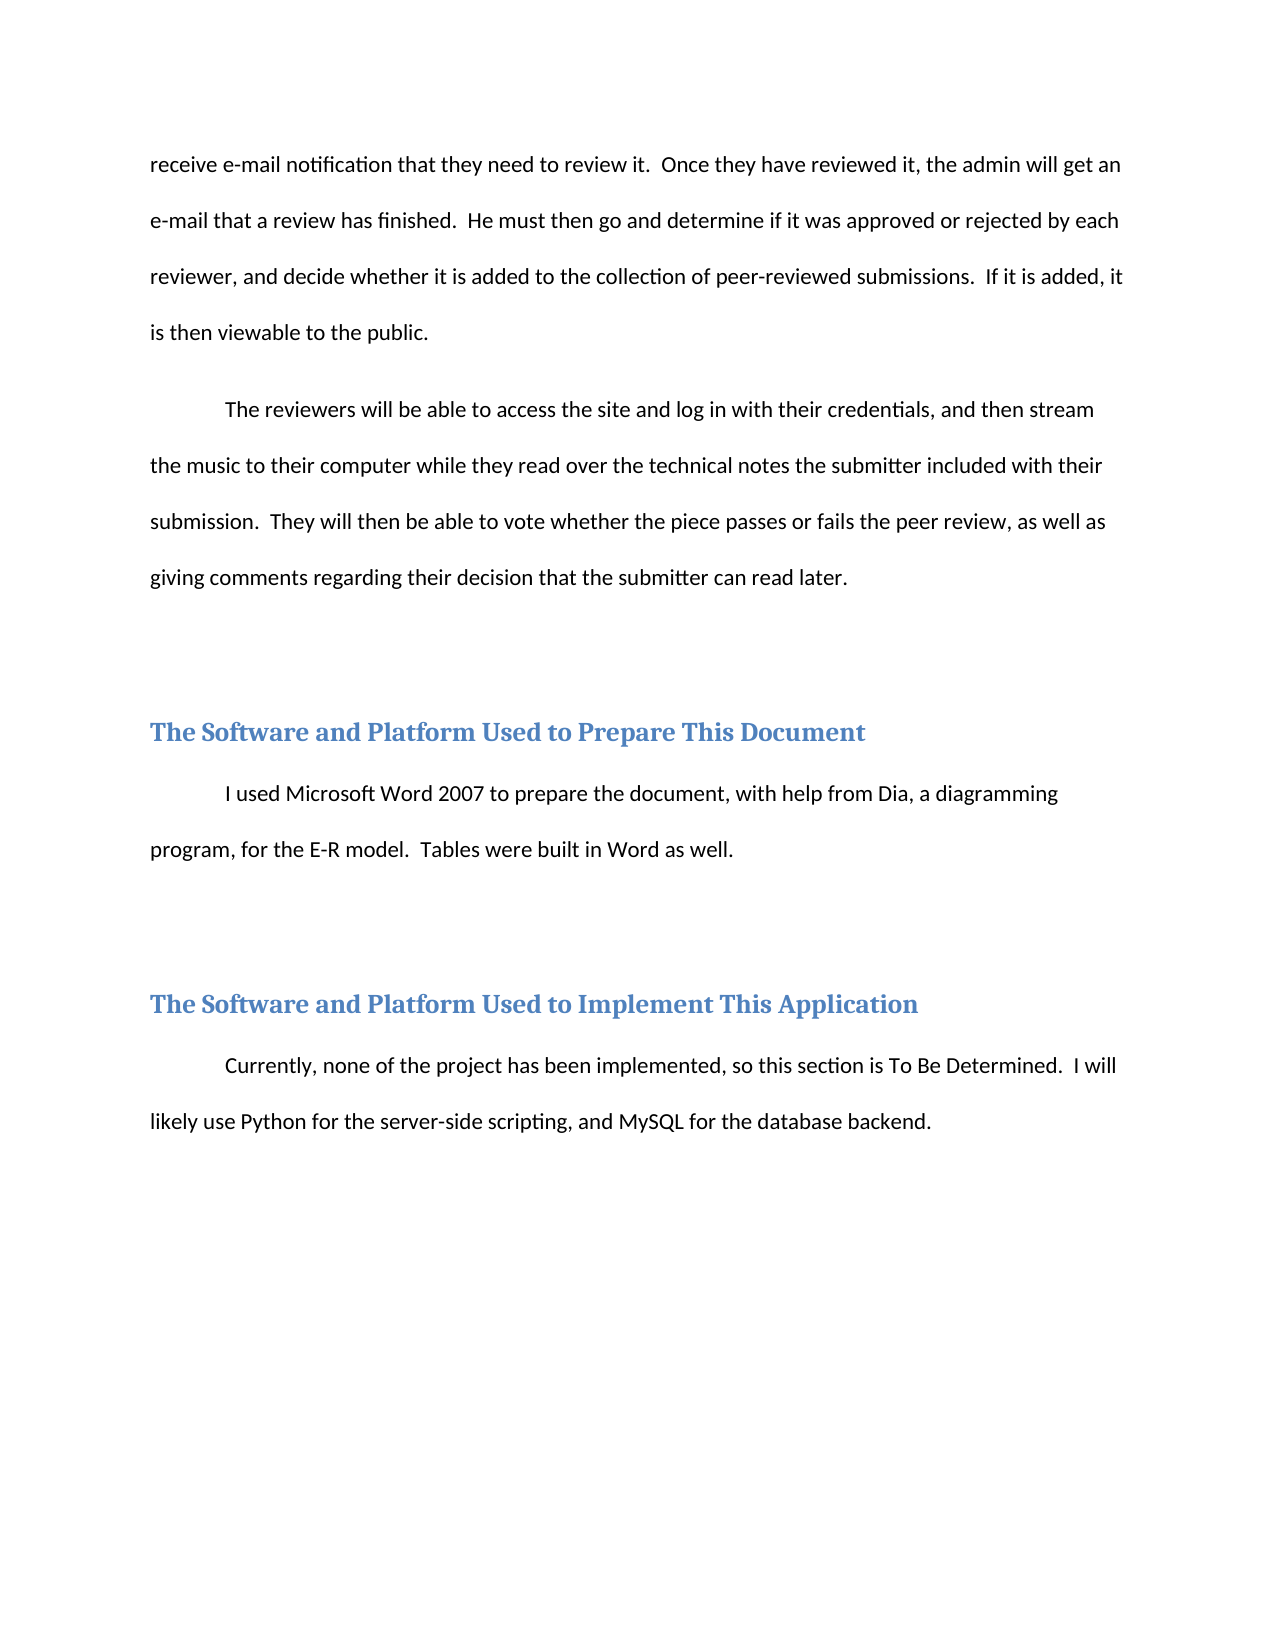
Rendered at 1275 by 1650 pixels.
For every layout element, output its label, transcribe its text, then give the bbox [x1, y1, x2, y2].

text I used Microsoft Word 2007 to prepare the document, with help from Dia, a diagramming program, for the E-R model. Tables were built in Word as well. [150, 779, 1125, 863]
text The reviewers will be able to access the site and log in with their credentials, and then stream the music to their computer while they read over the technical notes the submitter included with their submission. They will then be able to vote whether the piece passes or fails the peer review, as well as giving comments regarding their decision that the submitter can read later. [150, 395, 1125, 591]
subtitle The Software and Platform Used to Implement This Application [150, 989, 1125, 1020]
subtitle The Software and Platform Used to Prepare This Document [150, 717, 1125, 748]
text Currently, none of the project has been implemented, so this section is To Be Determined. I will likely use Python for the server-side scripting, and MySQL for the database backend. [150, 1051, 1125, 1135]
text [150, 150, 1125, 346]
